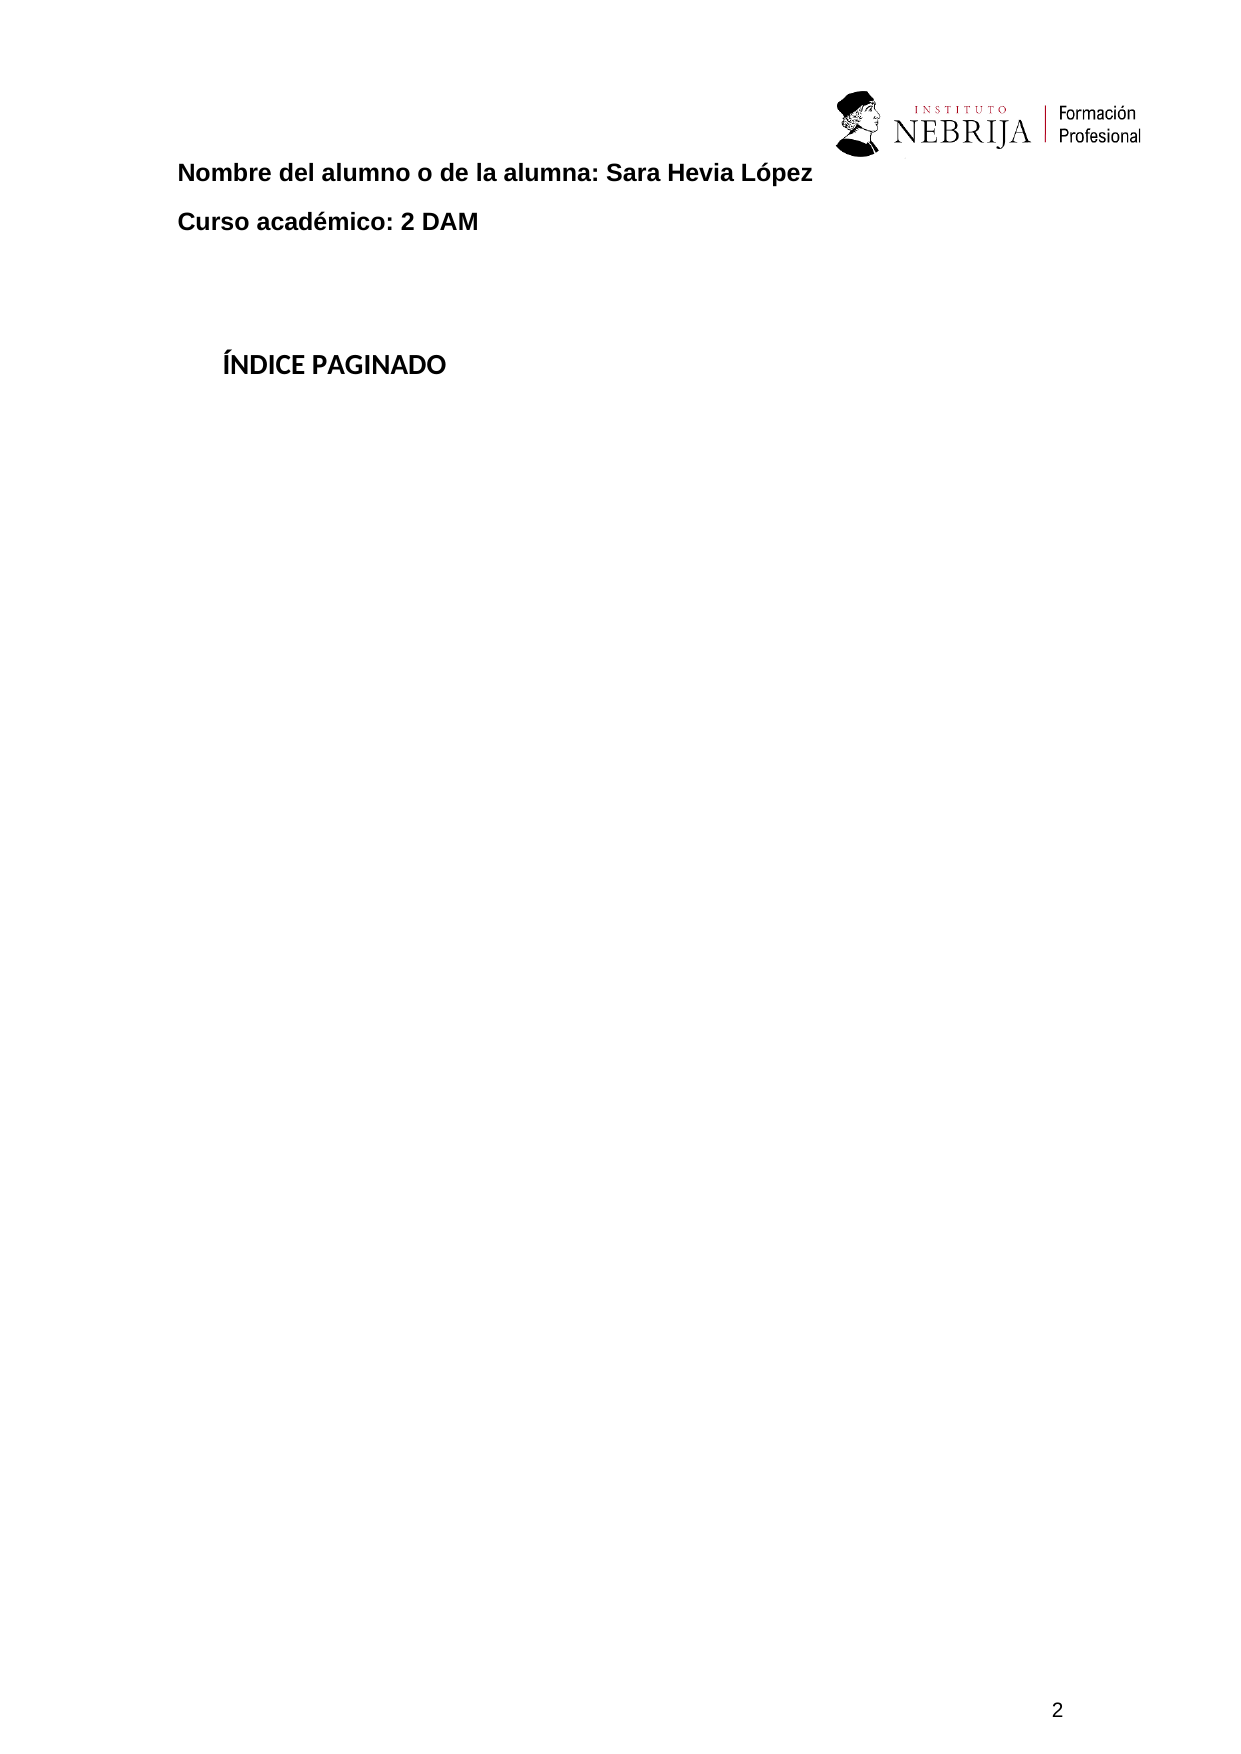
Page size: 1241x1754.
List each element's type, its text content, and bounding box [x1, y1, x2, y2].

text ÍNDICE PAGINADO [222, 346, 1063, 382]
text Nombre del alumno o de la alumna: Sara Hevia López [177, 158, 1063, 187]
picture [826, 62, 1147, 187]
text Curso académico: 2 DAM [177, 207, 1063, 236]
